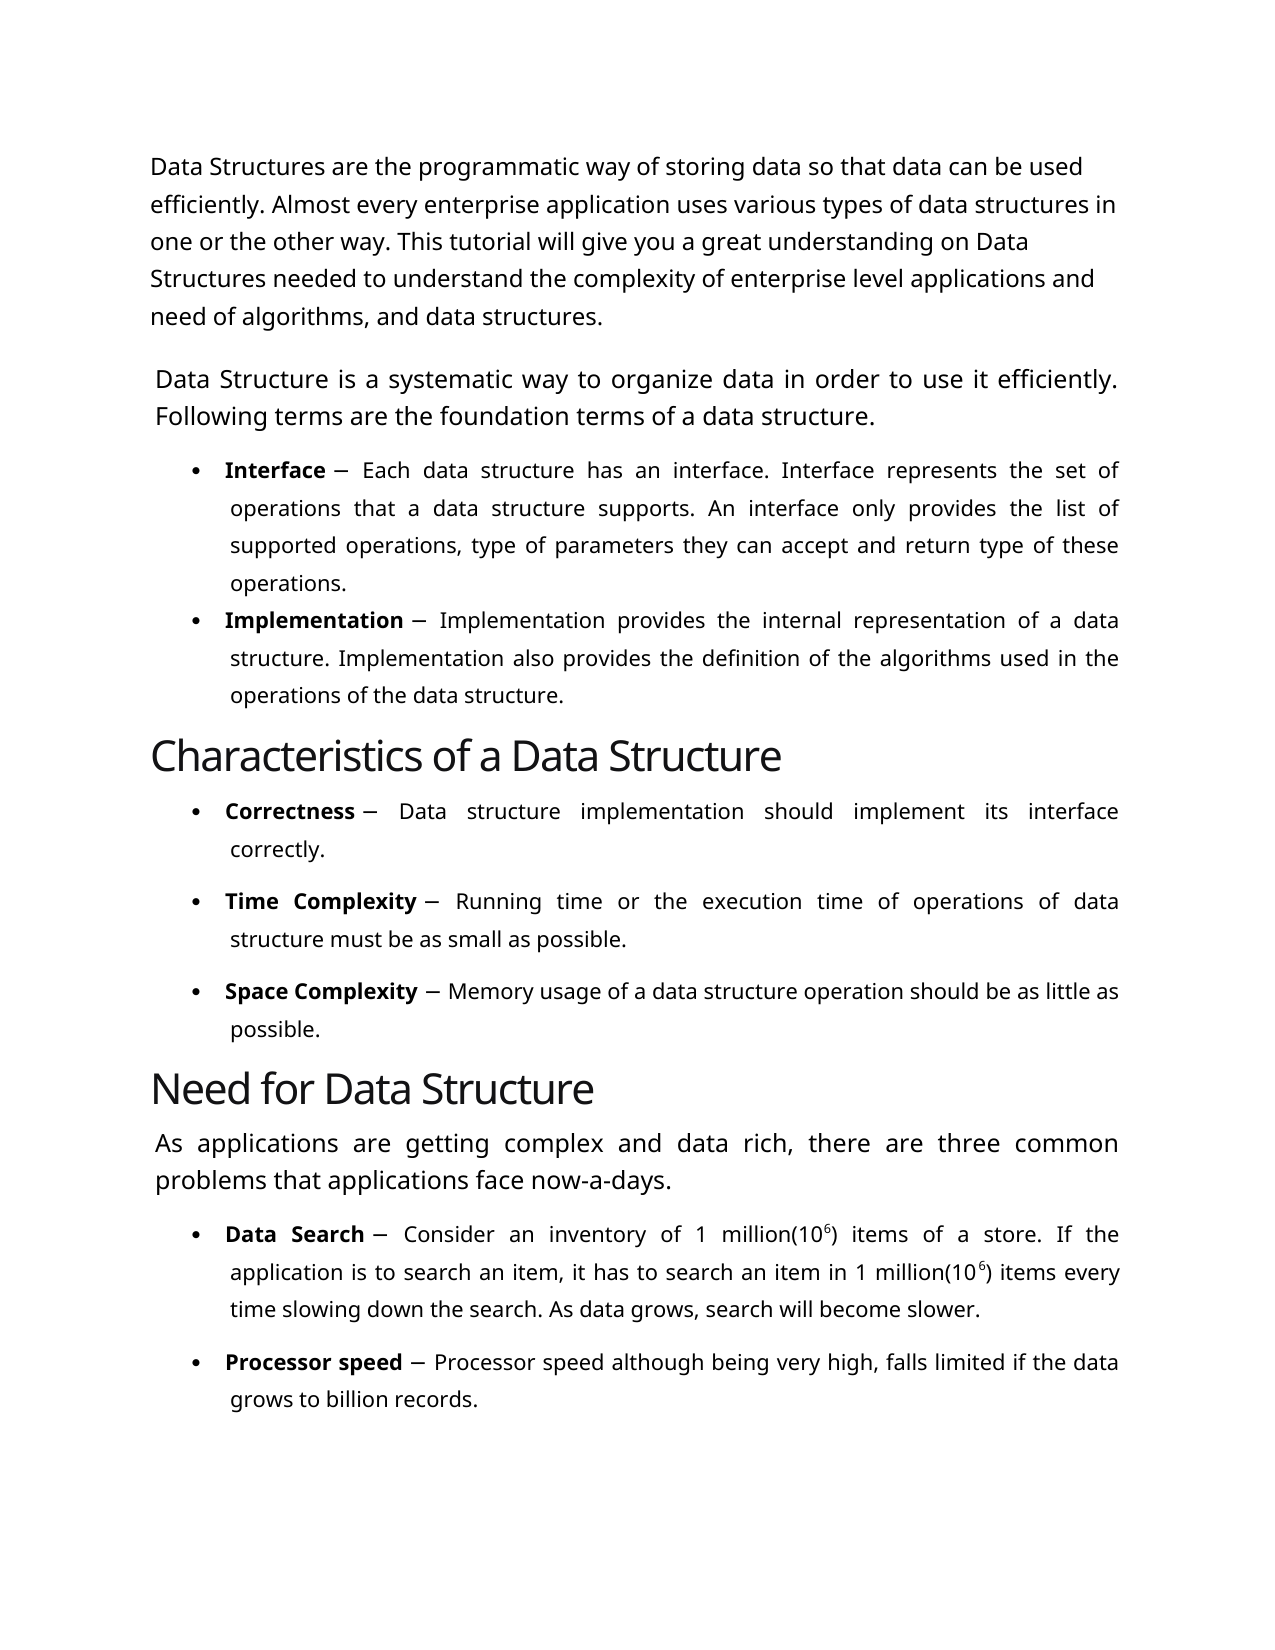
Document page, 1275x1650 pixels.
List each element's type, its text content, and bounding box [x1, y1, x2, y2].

list Interface − Each data structure has an interface. Interface represents the set of operations that a data structure supports. An interface only provides the list of supported operations, type of parameters they can accept and return type of these operations. [192, 448, 1120, 598]
list Processor speed − Processor speed although being very high, falls limited if the data grows to billion records. [192, 1339, 1120, 1414]
list Data Search − Consider an inventory of 1 million(106) items of a store. If the application is to search an item, it has to search an item in 1 million(106) items every time slowing down the search. As data grows, search will become slower. [192, 1212, 1120, 1324]
list Implementation − Implementation provides the internal representation of a data structure. Implementation also provides the definition of the algorithms used in the operations of the data structure. [192, 598, 1120, 710]
list Correctness − Data structure implementation should implement its interface correctly. [192, 788, 1120, 863]
text Data Structures are the programmatic way of storing data so that data can be used efficiently. Almost every enterprise application uses various types of data structures in one or the other way. This tutorial will give you a great understanding on Data Structures needed to understand the complexity of enterprise level applications and need of algorithms, and data structures. [150, 150, 1125, 332]
text Need for Data Structure [150, 1058, 1120, 1117]
list Time Complexity − Running time or the execution time of operations of data structure must be as small as possible. [192, 878, 1120, 953]
text As applications are getting complex and data rich, there are three common problems that applications face now-a-days. [155, 1122, 1120, 1197]
list Space Complexity − Memory usage of a data structure operation should be as little as possible. [192, 968, 1120, 1043]
text Data Structure is a systematic way to organize data in order to use it efficiently. Following terms are the foundation terms of a data structure. [155, 358, 1120, 433]
text Characteristics of a Data Structure [150, 725, 1120, 783]
